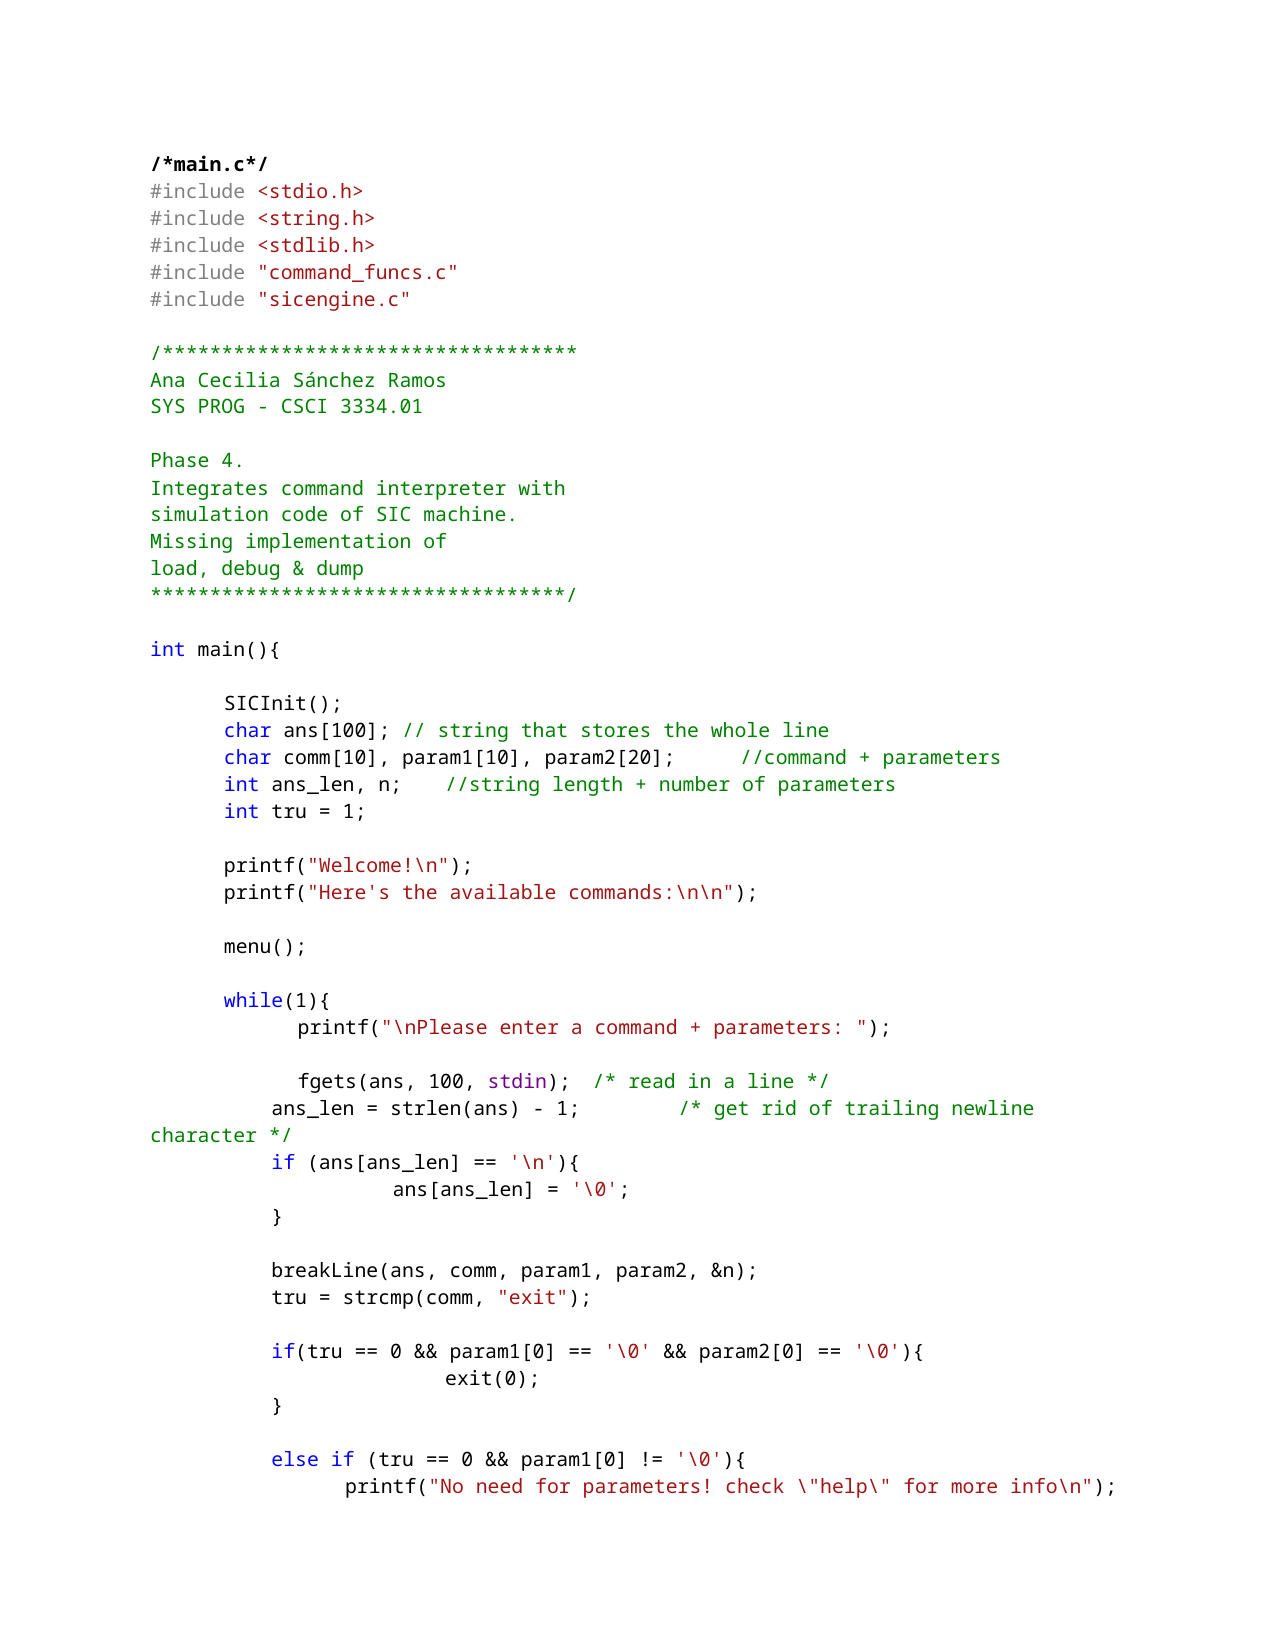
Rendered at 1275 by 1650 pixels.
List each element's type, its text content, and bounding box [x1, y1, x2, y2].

text SYS PROG - CSCI 3334.01 [150, 393, 1125, 420]
text #include "sicengine.c" [150, 285, 1125, 312]
text ans_len = strlen(ans) - 1; /* get rid of trailing newline character */ [150, 1094, 1125, 1148]
text Missing implementation of [150, 528, 1125, 555]
text #include <string.h> [150, 204, 1125, 231]
text ***********************************/ [150, 582, 1125, 609]
text Ana Cecilia Sánchez Ramos [150, 366, 1125, 393]
text } [150, 1202, 1125, 1229]
text menu(); [150, 932, 1125, 959]
text int ans_len, n; //string length + number of parameters [150, 771, 1125, 797]
text char comm[10], param1[10], param2[20]; //command + parameters [150, 743, 1125, 771]
text char ans[100]; // string that stores the whole line [150, 717, 1125, 743]
text SICInit(); [150, 689, 1125, 717]
text tru = strcmp(comm, "exit"); [150, 1283, 1125, 1310]
text printf("Here's the available commands:\n\n"); [150, 878, 1125, 905]
text printf("Welcome!\n"); [150, 851, 1125, 878]
text int tru = 1; [150, 797, 1125, 824]
text Integrates command interpreter with [150, 474, 1125, 501]
text breakLine(ans, comm, param1, param2, &n); [150, 1256, 1125, 1283]
text ans[ans_len] = '\0'; [150, 1175, 1125, 1202]
text while(1){ [150, 986, 1125, 1013]
text #include <stdlib.h> [150, 231, 1125, 258]
text load, debug & dump [150, 555, 1125, 582]
text #include <stdio.h> [150, 177, 1125, 204]
text else if (tru == 0 && param1[0] != '\0'){ [150, 1445, 1125, 1472]
text /*main.c*/ [150, 150, 1125, 177]
text exit(0); [150, 1364, 1125, 1391]
text Phase 4. [150, 447, 1125, 474]
text } [150, 1391, 1125, 1418]
text printf("No need for parameters! check \"help\" for more info\n"); [150, 1472, 1125, 1499]
text fgets(ans, 100, stdin); /* read in a line */ [150, 1067, 1125, 1094]
text simulation code of SIC machine. [150, 501, 1125, 528]
text if(tru == 0 && param1[0] == '\0' && param2[0] == '\0'){ [150, 1337, 1125, 1364]
text #include "command_funcs.c" [150, 258, 1125, 285]
text int main(){ [150, 636, 1125, 663]
text /*********************************** [150, 339, 1125, 366]
text if (ans[ans_len] == '\n'){ [150, 1148, 1125, 1175]
text printf("\nPlease enter a command + parameters: "); [150, 1013, 1125, 1040]
